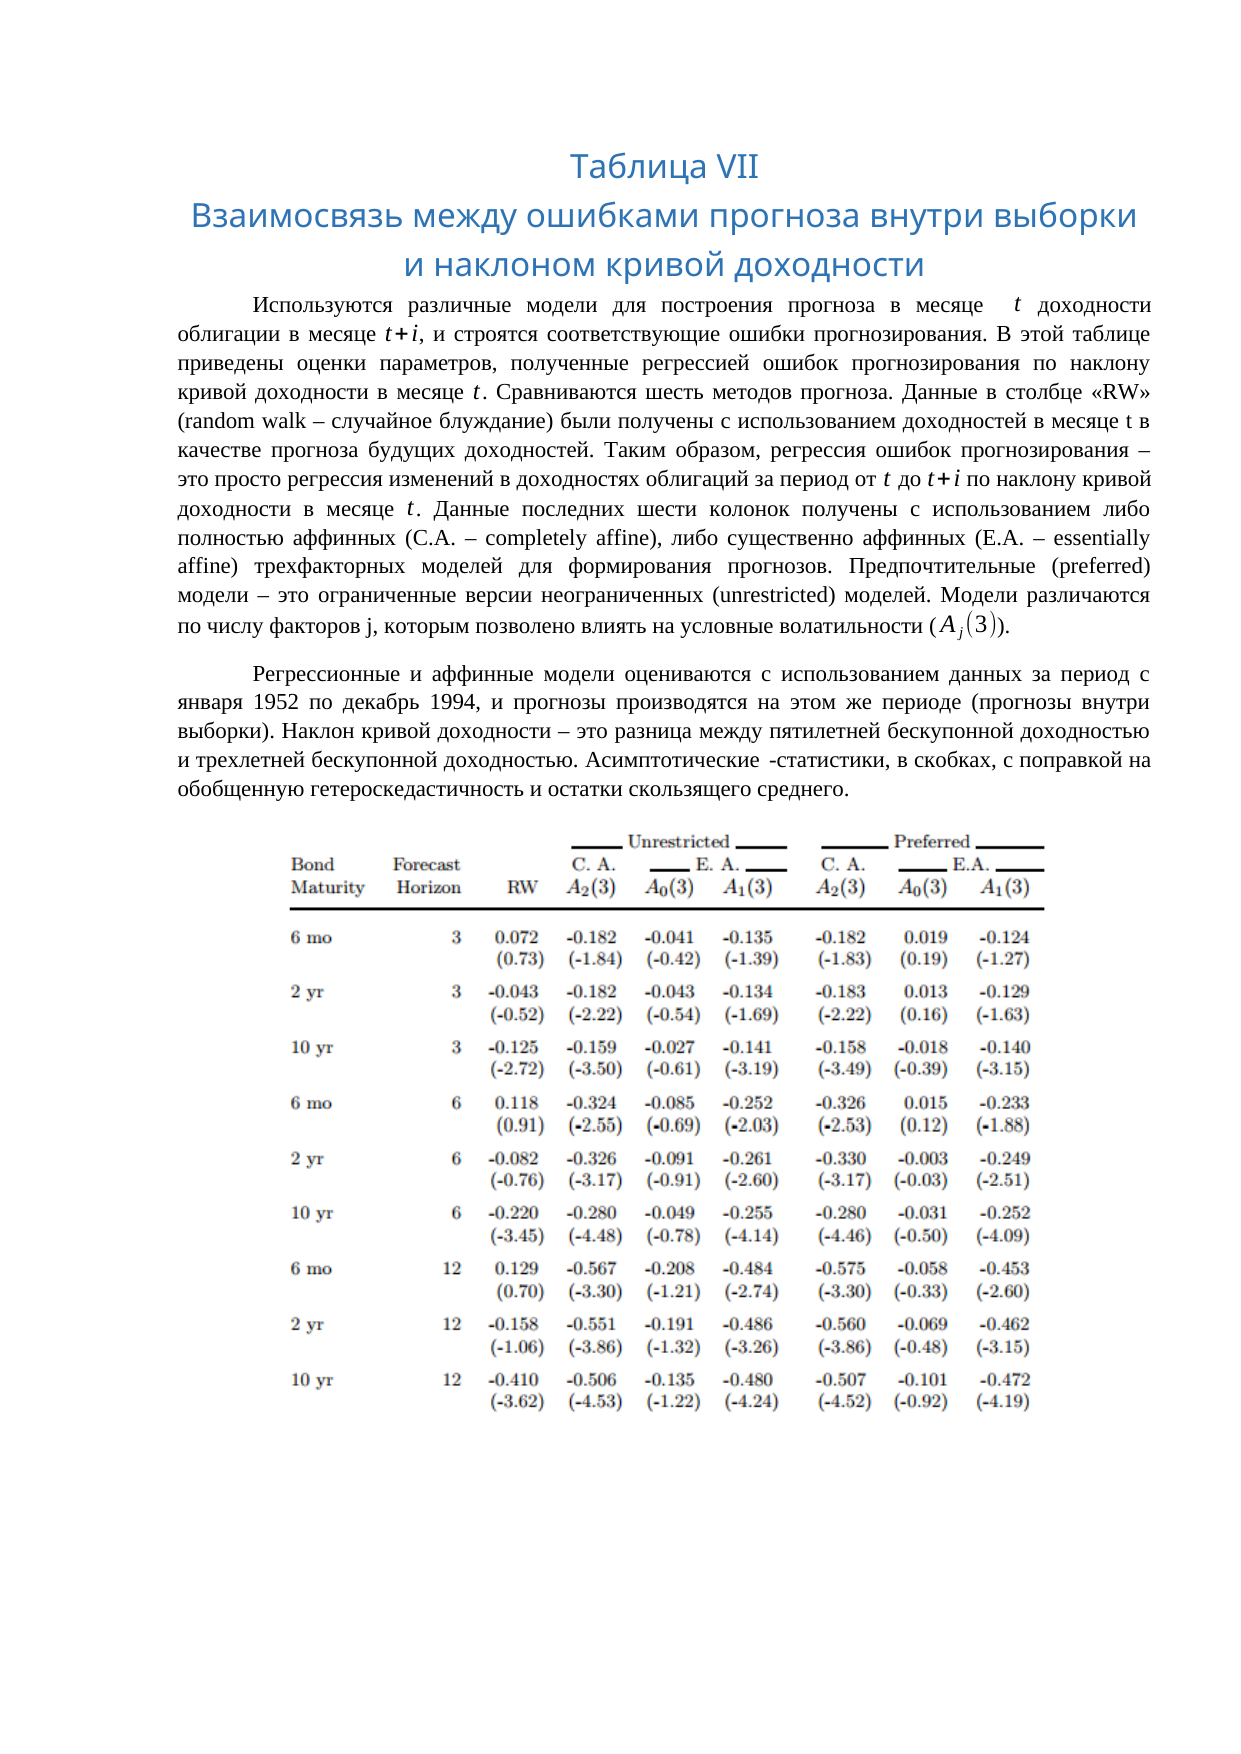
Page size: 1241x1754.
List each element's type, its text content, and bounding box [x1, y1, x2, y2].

text Используются различные модели для построения прогноза в месяце доходности облигации в месяце , и строятся соответствующие ошибки прогнозирования. В этой таблице приведены оценки параметров, полученные регрессией ошибок прогнозирования по наклону кривой доходности в месяце . Сравниваются шесть методов прогноза. Данные в столбце «RW» (random walk – случайное блуждание) были получены с использованием доходностей в месяце t в качестве прогноза будущих доходностей. Таким образом, регрессия ошибок прогнозирования – это просто регрессия изменений в доходностях облигаций за период от до по наклону кривой доходности в месяце . Данные последних шести колонок получены с использованием либо полностью аффинных (C.A. – completely affine), либо существенно аффинных (E.A. – essentially affine) трехфакторных моделей для формирования прогнозов. Предпочтительные (preferred) модели – это ограниченные версии неограниченных (unrestricted) моделей. Модели различаются по числу факторов j, которым позволено влиять на условные волатильности (). [177, 290, 1152, 641]
subtitle Таблица VII Взаимосвязь между ошибками прогноза внутри выборки и наклоном кривой доходности [177, 143, 1152, 286]
picture [273, 820, 1055, 1430]
text Регрессионные и аффинные модели оцениваются с использованием данных за период с января 1952 по декабрь 1994, и прогнозы производятся на этом же периоде (прогнозы внутри выборки). Наклон кривой доходности – это разница между пятилетней бескупонной доходностью и трехлетней бескупонной доходностью. Асимптотические -статистики, в скобках, с поправкой на обобщенную гетероскедастичность и остатки скользящего среднего. [177, 660, 1152, 801]
